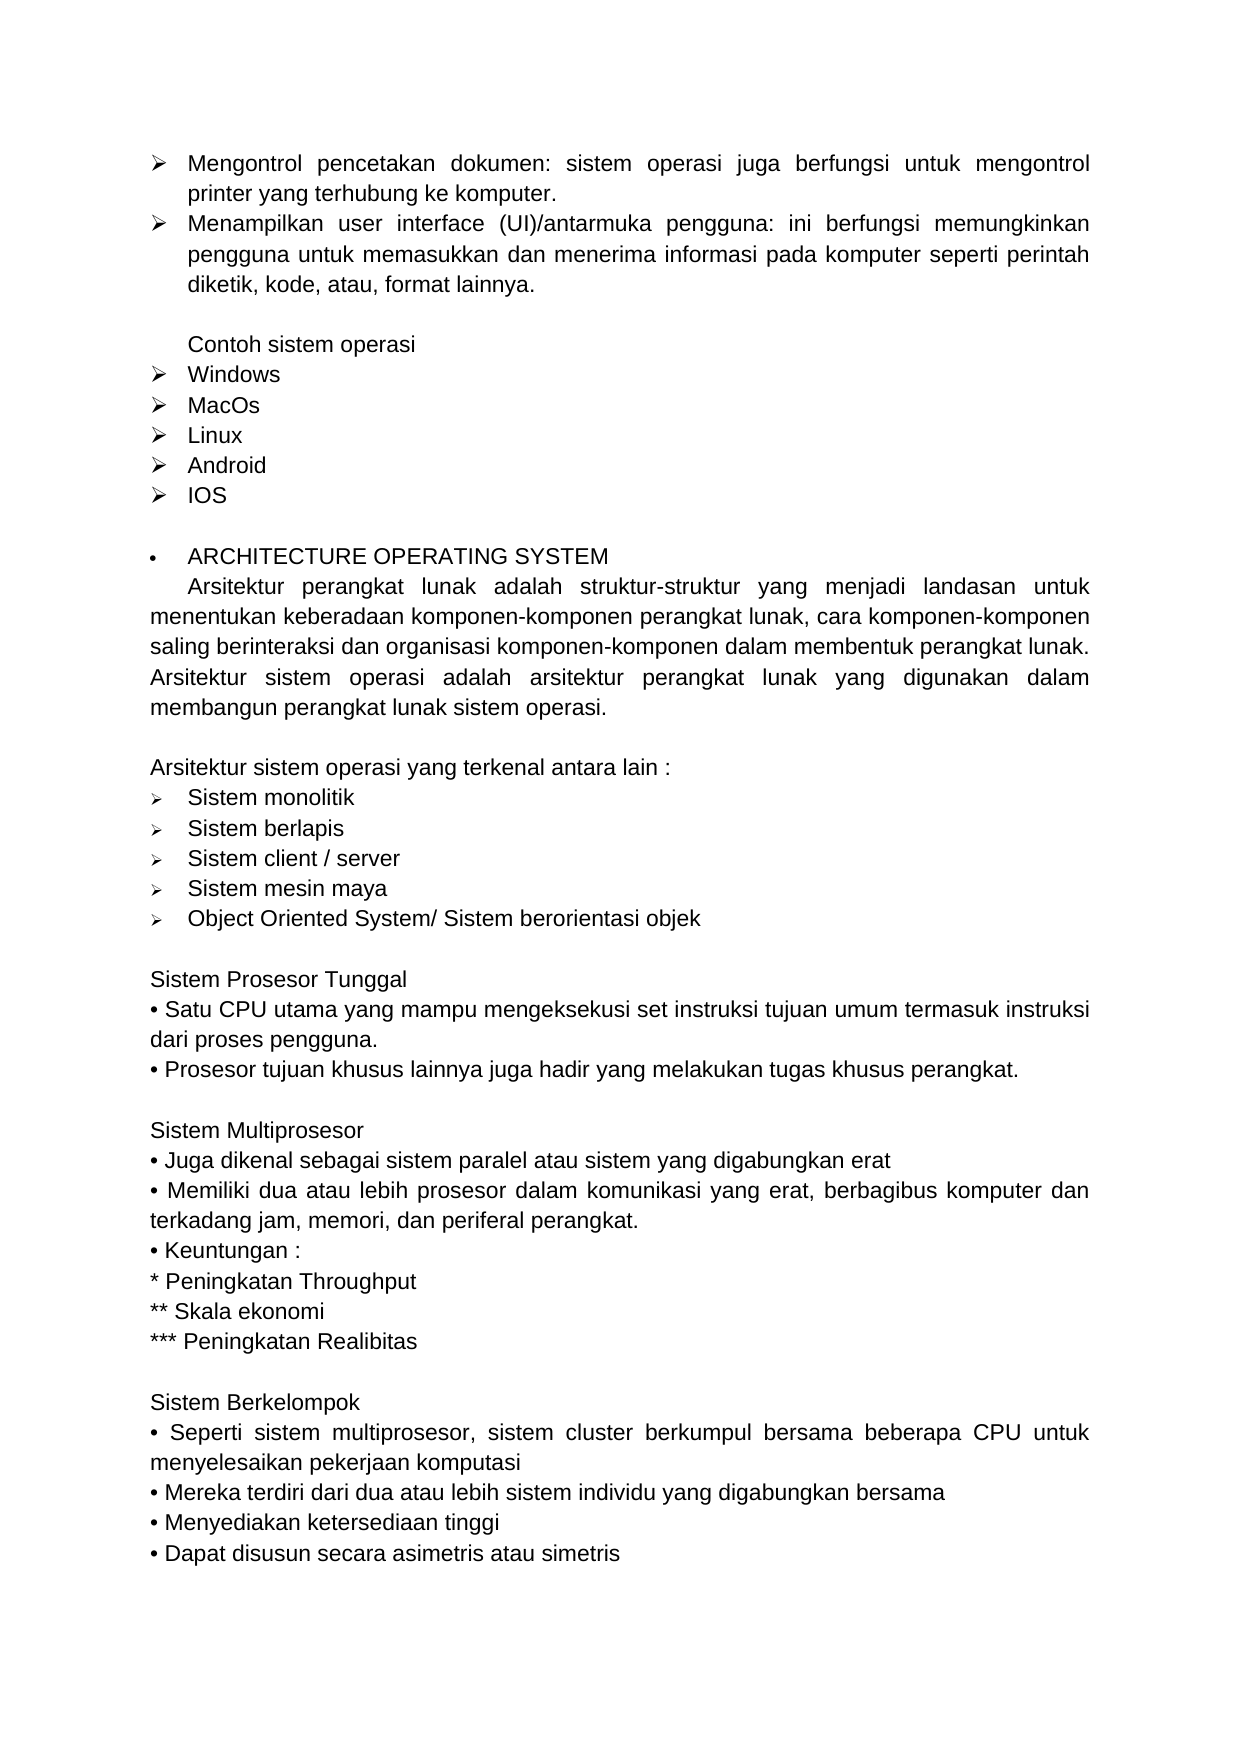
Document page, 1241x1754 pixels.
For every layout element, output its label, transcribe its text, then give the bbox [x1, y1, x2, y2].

list MacOs [150, 392, 1090, 418]
list Mengontrol pencetakan dokumen: sistem operasi juga berfungsi untuk mengontrol printer yang terhubung ke komputer. [150, 150, 1090, 207]
text • Dapat disusun secara asimetris atau simetris [150, 1539, 1090, 1566]
text • Seperti sistem multiprosesor, sistem cluster berkumpul bersama beberapa CPU untuk menyelesaikan pekerjaan komputasi [150, 1419, 1090, 1475]
list Menampilkan user interface (UI)/antarmuka pengguna: ini berfungsi memungkinkan pengguna untuk memasukkan dan menerima informasi pada komputer seperti perintah diketik, kode, atau, format lainnya. [150, 210, 1090, 297]
list • Memiliki dua atau lebih prosesor dalam komunikasi yang erat, berbagibus komputer dan terkadang jam, memori, dan periferal perangkat. [150, 1177, 1090, 1234]
list Windows [150, 361, 1090, 388]
list Sistem monolitik [150, 784, 1090, 811]
list • Keuntungan : [150, 1237, 1090, 1264]
list Arsitektur perangkat lunak adalah struktur-struktur yang menjadi landasan untuk menentukan keberadaan komponen-komponen perangkat lunak, cara komponen-komponen saling berinteraksi dan organisasi komponen-komponen dalam membentuk perangkat lunak. Arsitektur sistem operasi adalah arsitektur perangkat lunak yang digunakan dalam membangun perangkat lunak sistem operasi. [150, 573, 1090, 720]
list Android [150, 452, 1090, 478]
list • Prosesor tujuan khusus lainnya juga hadir yang melakukan tugas khusus perangkat. [150, 1056, 1090, 1083]
list Linux [150, 422, 1090, 448]
text • Mereka terdiri dari dua atau lebih sistem individu yang digabungkan bersama [150, 1479, 1090, 1506]
list Contoh sistem operasi [187, 331, 1090, 358]
list Sistem Prosesor Tunggal [150, 966, 1090, 992]
list IOS [150, 482, 1090, 509]
list Object Oriented System/ Sistem berorientasi objek [150, 905, 1090, 932]
list • Juga dikenal sebagai sistem paralel atau sistem yang digabungkan erat [150, 1147, 1090, 1173]
list • Satu CPU utama yang mampu mengeksekusi set instruksi tujuan umum termasuk instruksi dari proses pengguna. [150, 996, 1090, 1052]
text Sistem Berkelompok [150, 1388, 1090, 1415]
list Sistem Multiprosesor [150, 1117, 1090, 1143]
list * Peningkatan Throughput [150, 1268, 1090, 1294]
list ARCHITECTURE OPERATING SYSTEM [150, 543, 1090, 569]
list Sistem client / server [150, 845, 1090, 871]
text • Menyediakan ketersediaan tinggi [150, 1509, 1090, 1536]
list Sistem mesin maya [150, 875, 1090, 901]
text *** Peningkatan Realibitas [150, 1328, 1090, 1354]
list ** Skala ekonomi [150, 1298, 1090, 1324]
text Arsitektur sistem operasi yang terkenal antara lain : [150, 754, 1090, 781]
list Sistem berlapis [150, 814, 1090, 841]
